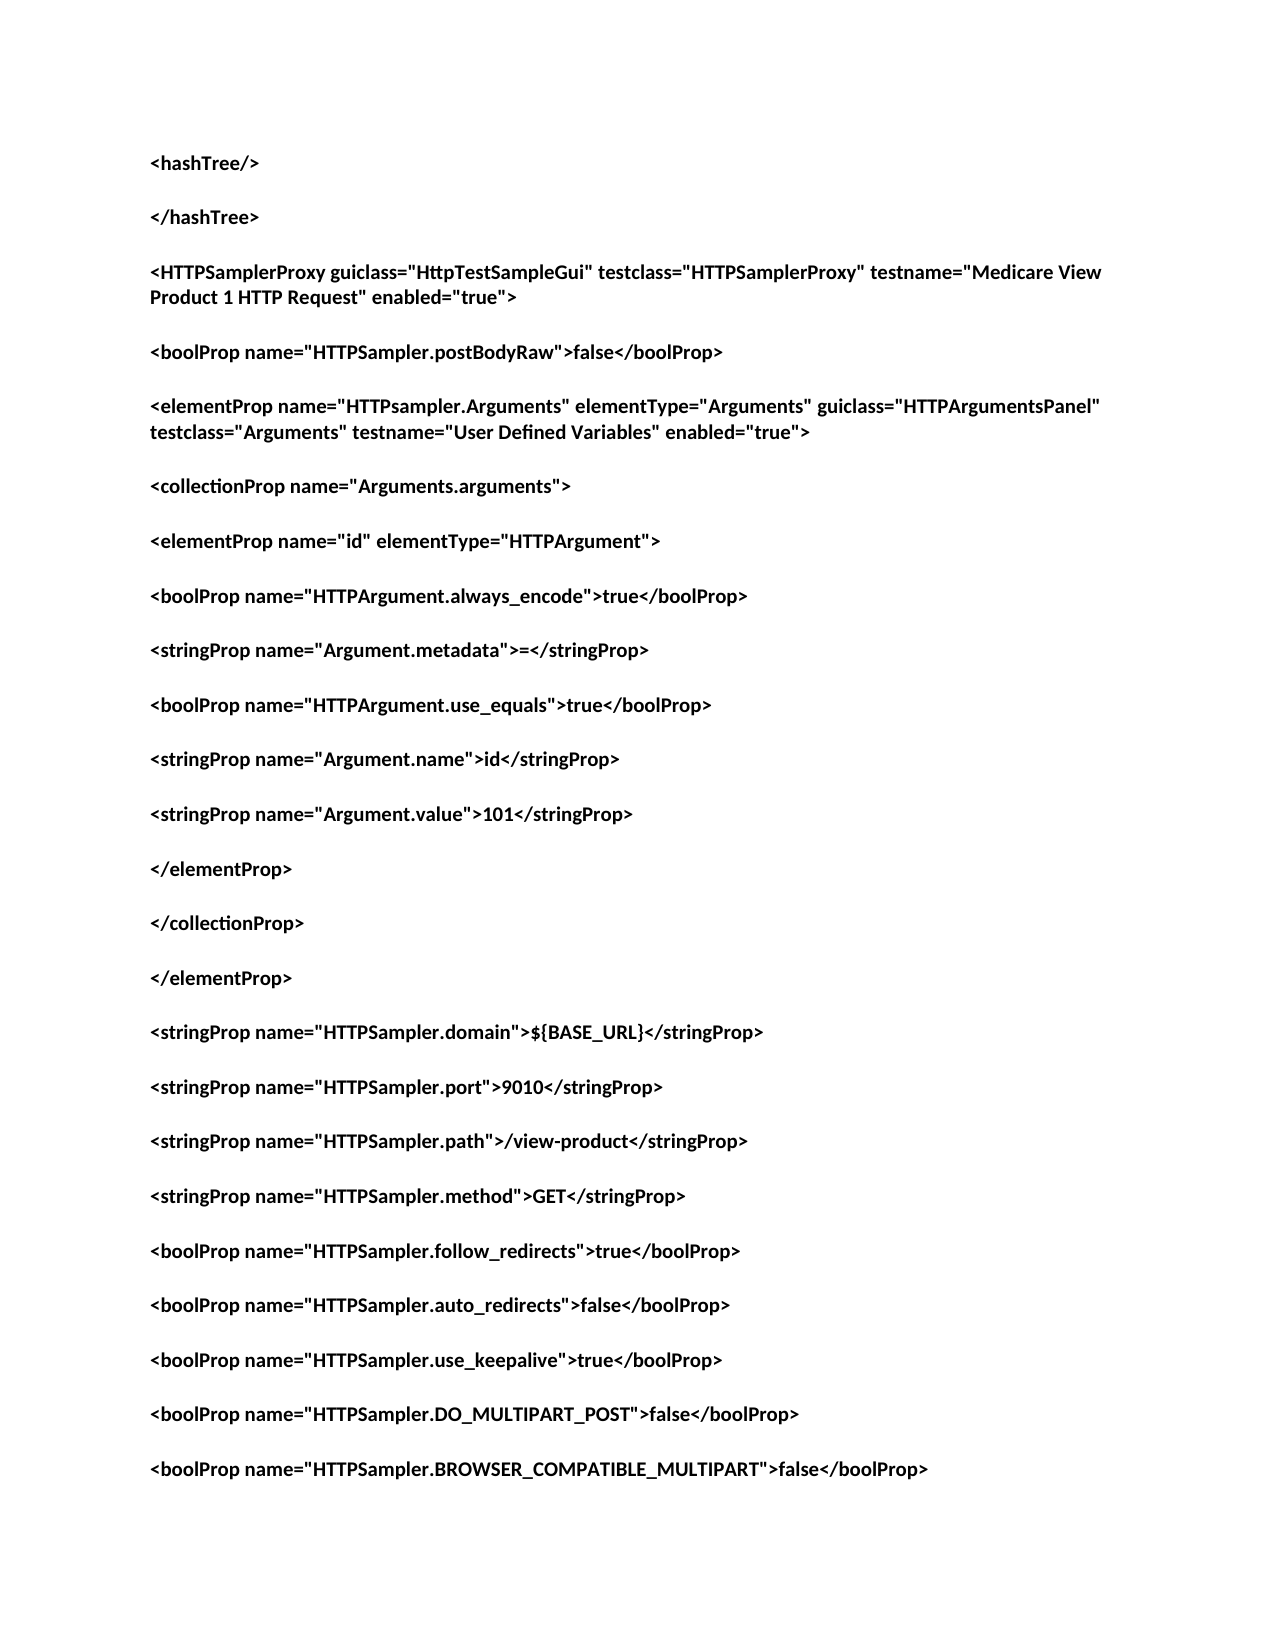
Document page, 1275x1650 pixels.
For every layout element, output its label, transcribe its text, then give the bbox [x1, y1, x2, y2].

text <collectionProp name="Arguments.arguments"> [150, 474, 1125, 499]
text <boolProp name="HTTPArgument.always_encode">true</boolProp> [150, 583, 1125, 608]
text <elementProp name="HTTPsampler.Arguments" elementType="Arguments" guiclass="HTTPArgumentsPanel" testclass="Arguments" testname="User Defined Variables" enabled="true"> [150, 394, 1125, 444]
text <boolProp name="HTTPSampler.auto_redirects">false</boolProp> [150, 1292, 1125, 1318]
text <stringProp name="HTTPSampler.port">9010</stringProp> [150, 1074, 1125, 1099]
text <HTTPSamplerProxy guiclass="HttpTestSampleGui" testclass="HTTPSamplerProxy" testname="Medicare View Product 1 HTTP Request" enabled="true"> [150, 259, 1125, 310]
text <hashTree/> [150, 150, 1125, 175]
text <stringProp name="Argument.value">101</stringProp> [150, 801, 1125, 827]
text <stringProp name="HTTPSampler.domain">${BASE_URL}</stringProp> [150, 1019, 1125, 1045]
text <boolProp name="HTTPSampler.postBodyRaw">false</boolProp> [150, 339, 1125, 364]
text <boolProp name="HTTPSampler.DO_MULTIPART_POST">false</boolProp> [150, 1402, 1125, 1427]
text <elementProp name="id" elementType="HTTPArgument"> [150, 528, 1125, 554]
text </hashTree> [150, 204, 1125, 230]
text <stringProp name="HTTPSampler.method">GET</stringProp> [150, 1183, 1125, 1209]
text <boolProp name="HTTPArgument.use_equals">true</boolProp> [150, 692, 1125, 717]
text <boolProp name="HTTPSampler.use_keepalive">true</boolProp> [150, 1347, 1125, 1372]
text <boolProp name="HTTPSampler.follow_redirects">true</boolProp> [150, 1238, 1125, 1263]
text </elementProp> [150, 856, 1125, 881]
text <stringProp name="Argument.metadata">=</stringProp> [150, 637, 1125, 663]
text <stringProp name="Argument.name">id</stringProp> [150, 747, 1125, 772]
text </elementProp> [150, 965, 1125, 990]
text <stringProp name="HTTPSampler.path">/view-product</stringProp> [150, 1129, 1125, 1154]
text <boolProp name="HTTPSampler.BROWSER_COMPATIBLE_MULTIPART">false</boolProp> [150, 1456, 1125, 1482]
text </collectionProp> [150, 910, 1125, 936]
